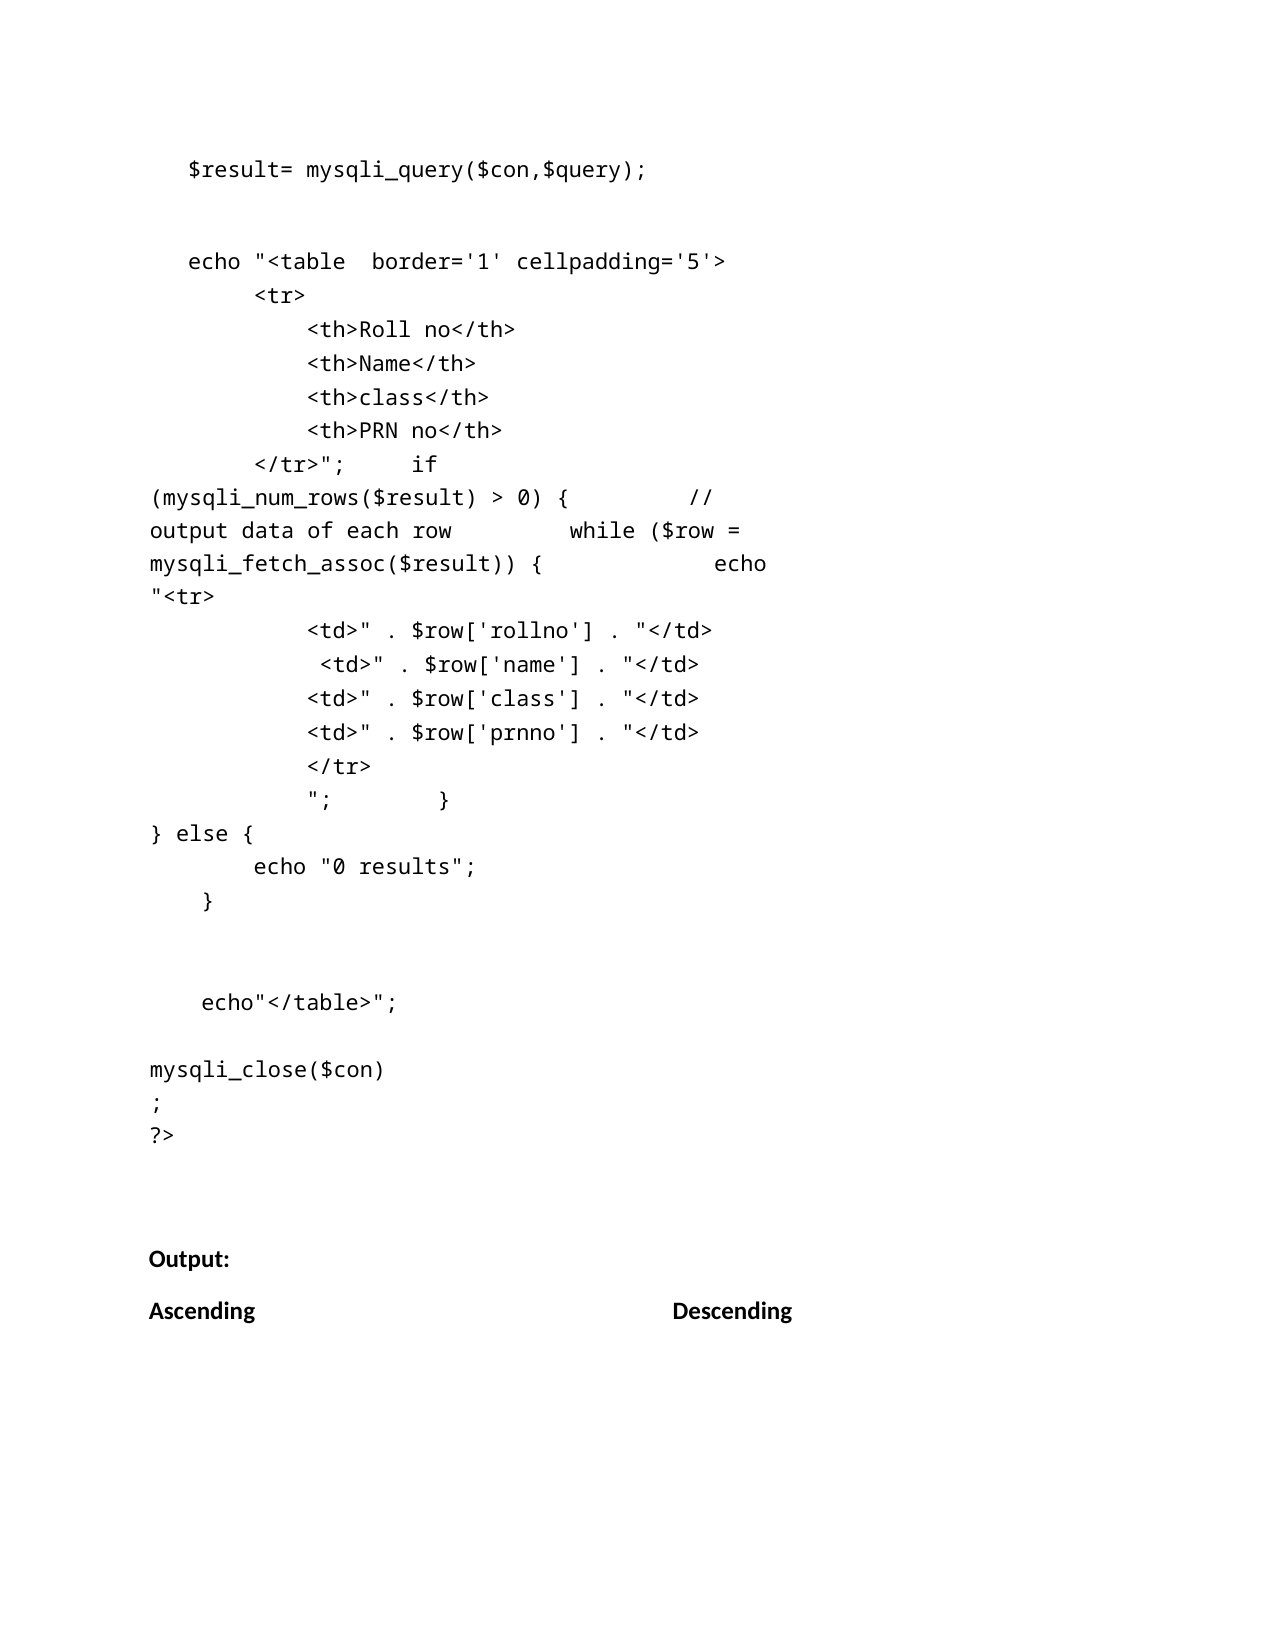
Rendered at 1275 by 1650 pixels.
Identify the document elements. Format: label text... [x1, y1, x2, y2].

text echo"</table>"; [148, 987, 1119, 1017]
text <td>" . $row['prnno'] . "</td> [148, 717, 1119, 747]
text <th>Name</th> [148, 348, 1119, 377]
text </tr> [148, 751, 1119, 780]
text echo "0 results"; [148, 851, 1119, 881]
text Output: [148, 1243, 1119, 1273]
text mysqli_close($con); [148, 1021, 390, 1116]
text ?> [148, 1121, 1119, 1150]
text <th>PRN no</th> [148, 415, 1119, 445]
text "; } } else { [148, 784, 451, 847]
text </tr>"; if (mysqli_num_rows($result) > 0) { // output data of each row while ($row = mysqli_fetch_assoc($result)) { echo "<tr> [148, 449, 775, 611]
text $result= mysqli_query($con,$query); [148, 154, 1119, 183]
text <th>Roll no</th> [148, 314, 1119, 344]
text } [148, 885, 1119, 915]
text <td>" . $row['name'] . "</td> [148, 649, 1119, 679]
text <th>class</th> [148, 382, 1119, 411]
text <td>" . $row['class'] . "</td> [148, 683, 1119, 713]
text echo "<table border='1' cellpadding='5'> [148, 246, 1119, 276]
text <td>" . $row['rollno'] . "</td> [148, 615, 1119, 645]
text Ascending Descending [148, 1295, 1119, 1326]
text <tr> [148, 280, 1119, 310]
